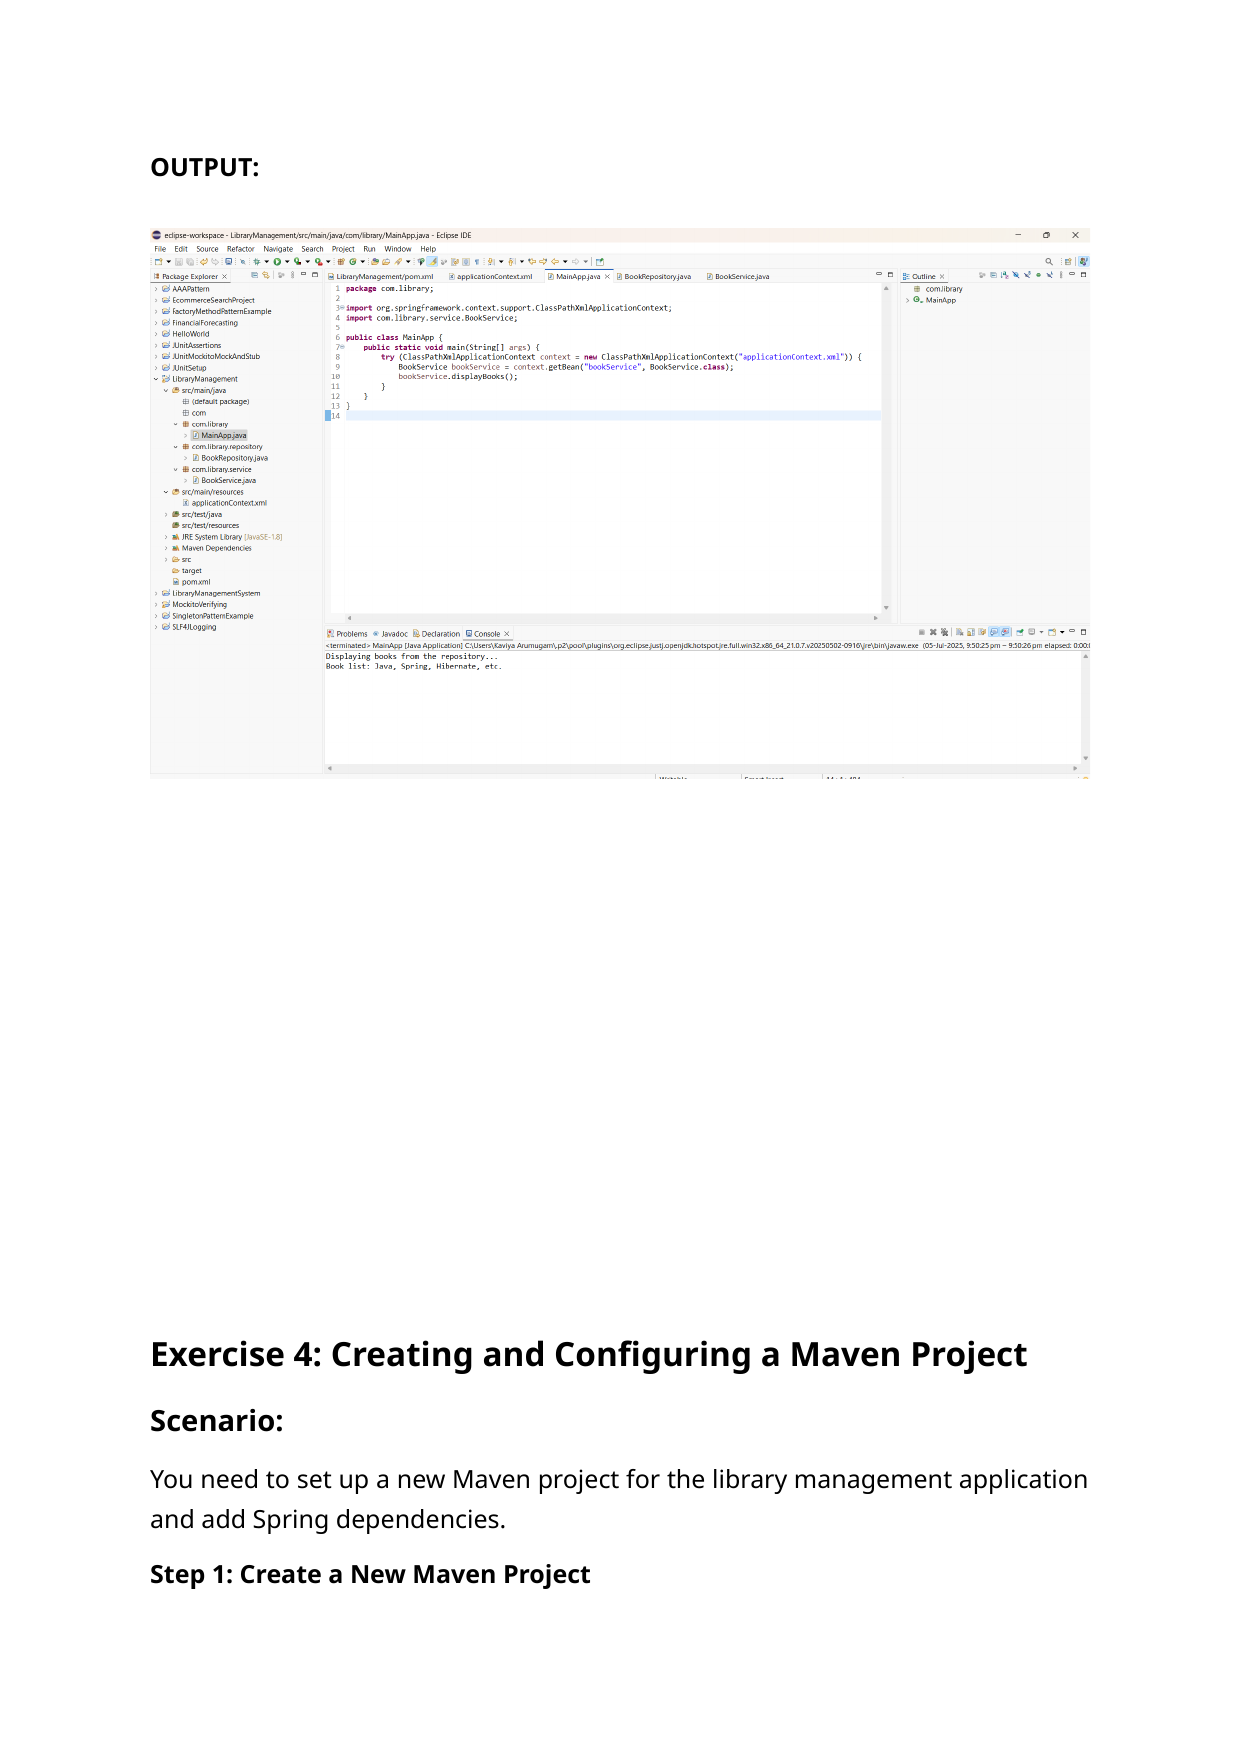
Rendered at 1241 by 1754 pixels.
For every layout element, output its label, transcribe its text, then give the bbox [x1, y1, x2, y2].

text Step 1: Create a New Maven Project [150, 1557, 1090, 1591]
picture [150, 228, 1091, 779]
text You need to set up a new Maven project for the library management application and add Spring dependencies. [150, 1462, 1090, 1535]
text OUTPUT: [150, 150, 1090, 184]
text Exercise 4: Creating and Configuring a Maven Project [150, 1331, 1090, 1376]
text Scenario: [150, 1400, 1090, 1439]
